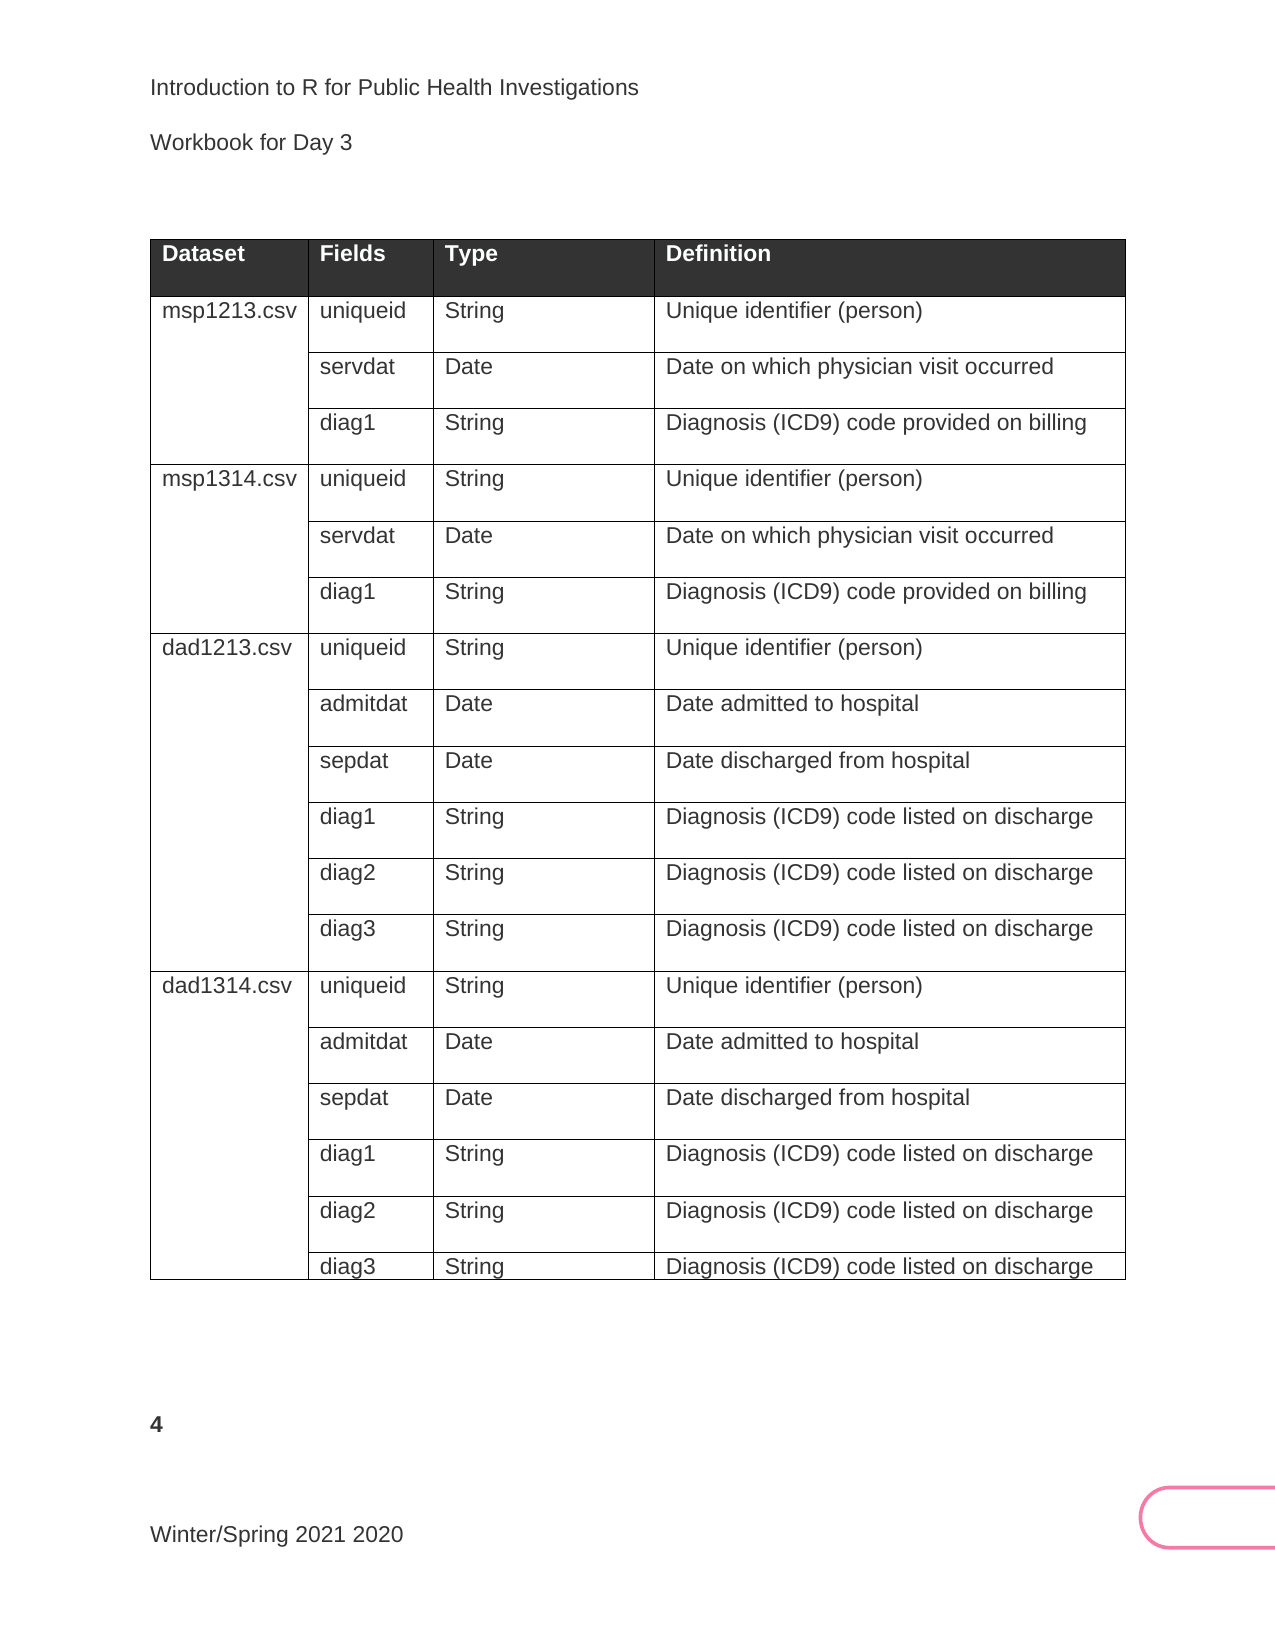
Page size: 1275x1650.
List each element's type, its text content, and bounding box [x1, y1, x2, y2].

table_cell diag2 [309, 859, 433, 914]
table_cell String [434, 1253, 654, 1279]
table_cell Date on which physician visit occurred [655, 522, 1125, 577]
table_cell String [434, 1140, 654, 1196]
table_cell String [434, 972, 654, 1027]
table_cell Date admitted to hospital [655, 690, 1125, 746]
table_cell admitdat [309, 1028, 433, 1083]
table_cell Date admitted to hospital [655, 1028, 1125, 1083]
table_cell diag3 [309, 1253, 433, 1279]
table_cell Date discharged from hospital [655, 1084, 1125, 1139]
table_cell Unique identifier (person) [655, 297, 1125, 352]
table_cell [655, 1140, 1125, 1196]
table_cell Date on which physician visit occurred [655, 353, 1125, 408]
table_cell diag1 [309, 803, 433, 858]
table_cell Date [434, 1084, 654, 1139]
table_header Fields [309, 240, 433, 296]
table_cell uniqueid [309, 297, 433, 352]
table_cell Date [434, 690, 654, 746]
table_cell msp1314.csv [151, 465, 308, 633]
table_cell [655, 1253, 1125, 1279]
table_cell diag1 [309, 1140, 433, 1196]
table_cell String [434, 859, 654, 914]
table_cell Unique identifier (person) [655, 634, 1125, 689]
table_cell String [434, 634, 654, 689]
table_cell Unique identifier (person) [655, 465, 1125, 521]
table_cell Diagnosis (ICD9) code listed on discharge [655, 915, 1125, 971]
table_cell dad1314.csv [151, 972, 308, 1279]
table_cell String [434, 465, 654, 521]
table_cell Diagnosis (ICD9) code provided on billing [655, 409, 1125, 464]
table_cell servdat [309, 353, 433, 408]
table_cell sepdat [309, 747, 433, 802]
table_header Type [434, 240, 654, 296]
table_cell String [434, 578, 654, 633]
table_cell servdat [309, 522, 433, 577]
table_cell uniqueid [309, 634, 433, 689]
table_cell Diagnosis (ICD9) code provided on billing [655, 578, 1125, 633]
table_cell Date [434, 522, 654, 577]
table_cell diag3 [309, 915, 433, 971]
table_header Definition [655, 240, 1125, 296]
table_cell Date [434, 1028, 654, 1083]
table_cell diag2 [309, 1197, 433, 1252]
table_cell msp1213.csv [151, 297, 308, 464]
table_cell String [434, 803, 654, 858]
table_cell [655, 1197, 1125, 1252]
table_cell String [434, 297, 654, 352]
table_cell diag1 [309, 409, 433, 464]
table_cell diag1 [309, 578, 433, 633]
table_header Dataset [151, 240, 308, 296]
table_cell Diagnosis (ICD9) code listed on discharge [655, 859, 1125, 914]
table_cell String [434, 915, 654, 971]
table_cell uniqueid [309, 972, 433, 1027]
table_cell String [434, 409, 654, 464]
table_cell Diagnosis (ICD9) code listed on discharge [655, 803, 1125, 858]
table_cell Date [434, 747, 654, 802]
table_cell Date [434, 353, 654, 408]
table_cell uniqueid [309, 465, 433, 521]
table_cell Unique identifier (person) [655, 972, 1125, 1027]
table_cell Date discharged from hospital [655, 747, 1125, 802]
table_cell dad1213.csv [151, 634, 308, 971]
table_cell admitdat [309, 690, 433, 746]
table_cell String [434, 1197, 654, 1252]
table_cell sepdat [309, 1084, 433, 1139]
